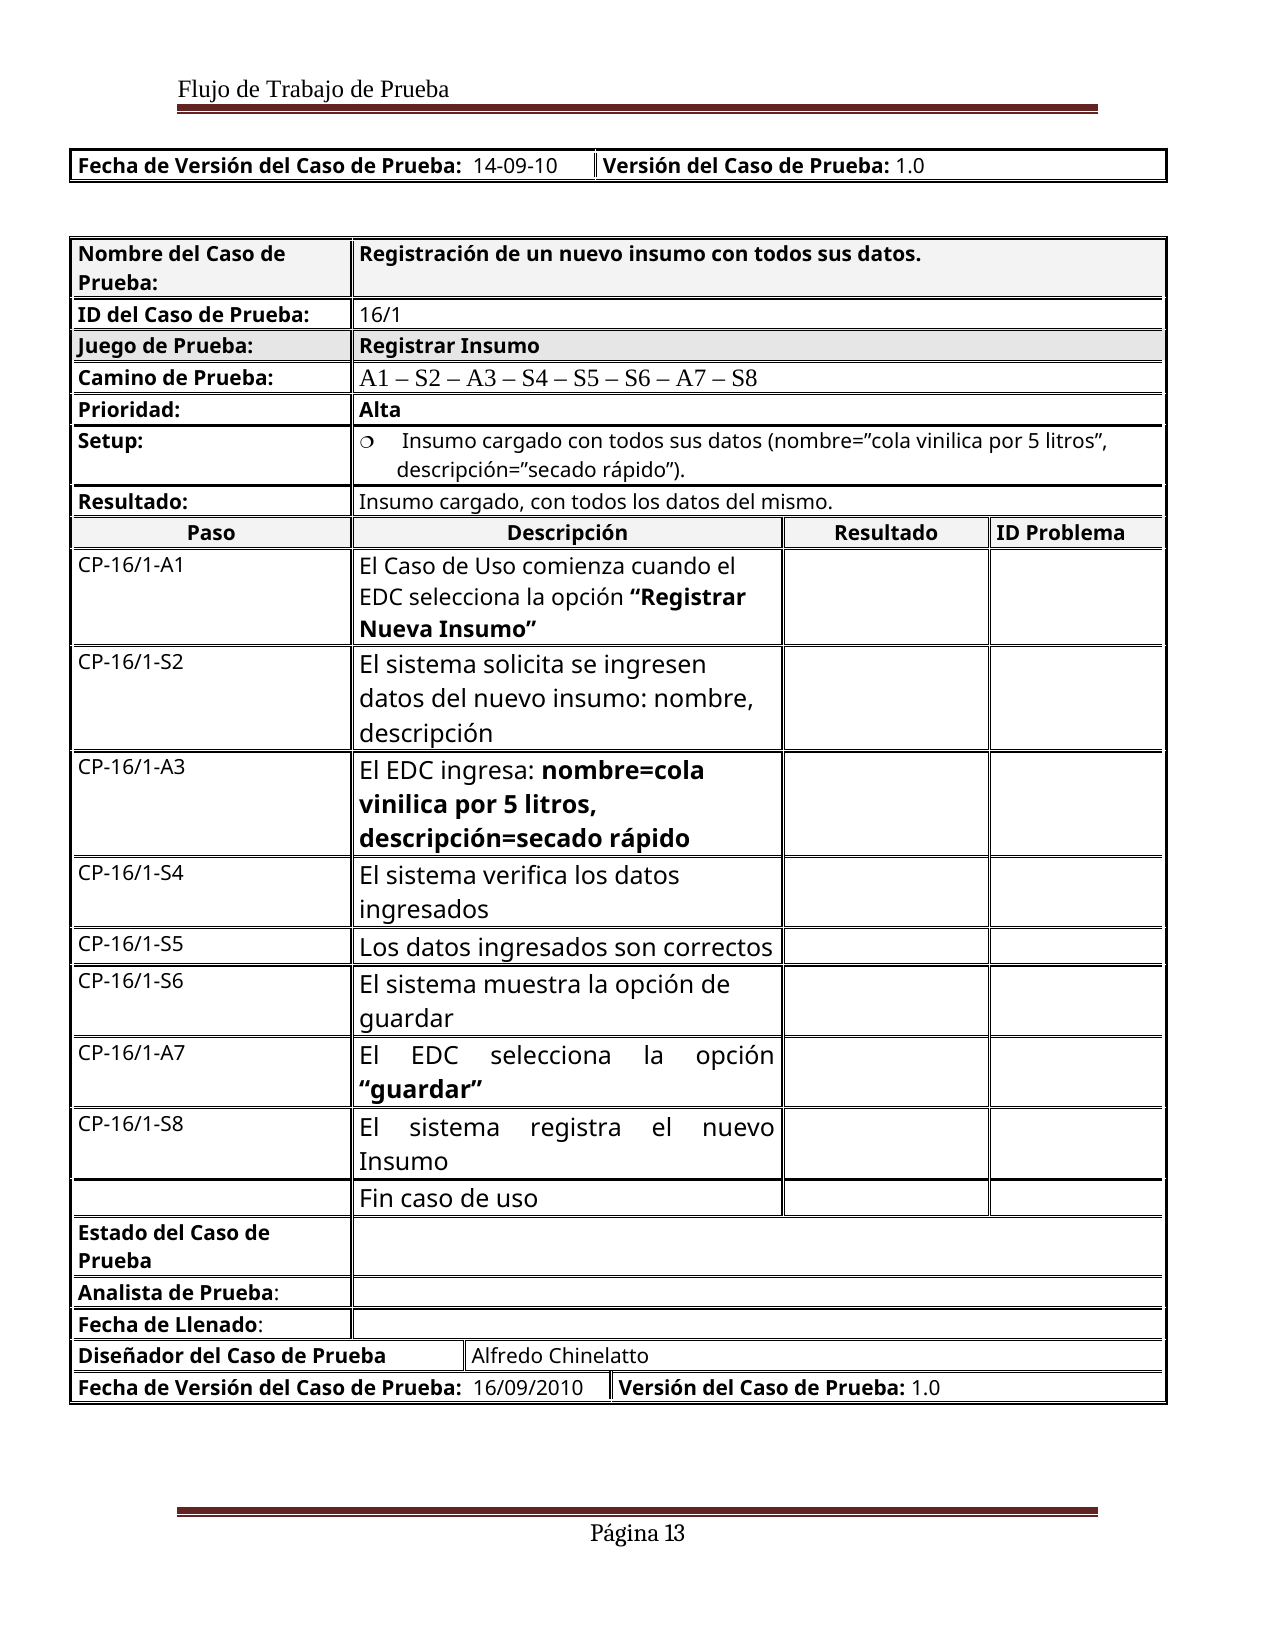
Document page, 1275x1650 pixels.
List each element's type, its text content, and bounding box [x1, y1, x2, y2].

table_cell Resultado: [70, 484, 350, 515]
table_cell Descripción [354, 518, 781, 547]
table_cell [785, 550, 988, 644]
table_cell A1 – S2 – A3 – S4 – S5 – S6 – A7 – S8 [354, 360, 1165, 392]
table_cell CP-16/1-A7 [72, 1035, 350, 1106]
table_cell Diseñador del Caso de Prueba [72, 1338, 463, 1370]
table_cell [991, 1106, 1165, 1177]
table_cell CP-16/1-S4 [72, 855, 350, 926]
table_cell [991, 1178, 1166, 1215]
table_cell El EDC ingresa: nombre=cola vinilica por 5 litros, descripción=secado rápido [354, 753, 781, 855]
table_cell Analista de Prueba: [72, 1275, 350, 1306]
table_cell Juego de Prueba: [72, 328, 351, 360]
table_cell [785, 858, 988, 926]
table_cell Insumo cargado, con todos los datos del mismo. [354, 484, 1166, 515]
table_cell [991, 855, 1165, 926]
table_cell [785, 1038, 988, 1106]
table_header Registración de un nuevo insumo con todos sus datos. [352, 239, 1165, 296]
table_cell El sistema verifica los datos ingresados [354, 858, 781, 926]
table_cell Resultado [785, 518, 988, 547]
table_cell ID del Caso de Prueba: [70, 296, 352, 328]
table_cell Registrar Insumo [354, 328, 1165, 360]
table_cell ID Problema [991, 515, 1165, 547]
table_cell [70, 1178, 350, 1215]
table_cell Camino de Prueba: [72, 360, 350, 392]
table_cell Prioridad: [72, 392, 351, 423]
table_cell [785, 753, 988, 855]
table_cell [785, 967, 988, 1035]
table_cell El EDC selecciona la opción “guardar” [354, 1038, 781, 1106]
table_cell Fin caso de uso [354, 1181, 781, 1215]
table_cell [785, 1181, 988, 1215]
table_cell [989, 963, 1166, 1035]
table_cell Los datos ingresados son correctos [354, 929, 781, 963]
table_cell Estado del Caso de Prueba [72, 1215, 350, 1275]
table_cell [991, 547, 1165, 644]
table_cell Fecha de Versión del Caso de Prueba: 14-09-10 [72, 151, 595, 179]
table_cell Fecha de Versión del Caso de Prueba: 16/09/2010 [72, 1370, 611, 1401]
table_cell Alta [354, 392, 1165, 423]
table_cell [785, 647, 988, 749]
table_cell Setup: [70, 424, 350, 483]
table_cell [989, 749, 1166, 855]
table_header Nombre del Caso de Prueba: [72, 240, 352, 296]
table_cell CP-16/1-A1 [72, 547, 351, 644]
table_cell CP-16/1-S2 [72, 644, 351, 749]
table_cell [354, 1275, 1165, 1306]
table_cell El sistema solicita se ingresen datos del nuevo insumo: nombre, descripción [354, 647, 781, 749]
table_cell El Caso de Uso comienza cuando el EDC selecciona la opción “Registrar Nueva Insumo” [354, 550, 781, 644]
table_cell [785, 929, 988, 963]
table_cell El sistema muestra la opción de guardar [354, 967, 781, 1035]
table_cell [991, 1035, 1165, 1106]
table_cell CP-16/1-S8 [72, 1106, 351, 1177]
table_cell Paso [72, 515, 351, 547]
table_cell Alfredo Chinelatto [466, 1338, 1165, 1370]
table_cell CP-16/1-S5 [72, 926, 351, 963]
table_cell El sistema registra el nuevo Insumo [354, 1109, 781, 1177]
table_cell [352, 1306, 1166, 1338]
table_cell Versión del Caso de Prueba: 1.0 [595, 149, 1165, 179]
table_cell [991, 926, 1165, 963]
table_cell CP-16/1-S6 [70, 963, 352, 1035]
table_cell [354, 1215, 1165, 1275]
table_cell Fecha de Llenado: [70, 1306, 352, 1338]
table_cell [785, 1109, 988, 1177]
table_cell CP-16/1-A3 [70, 749, 352, 855]
table_cell Insumo cargado con todos sus datos (nombre=”cola vinilica por 5 litros”, descripción=”secado rápido”). [354, 424, 1166, 483]
table_cell 16/1 [352, 296, 1166, 328]
table_cell Versión del Caso de Prueba: 1.0 [611, 1370, 1165, 1401]
table_cell [991, 644, 1165, 749]
